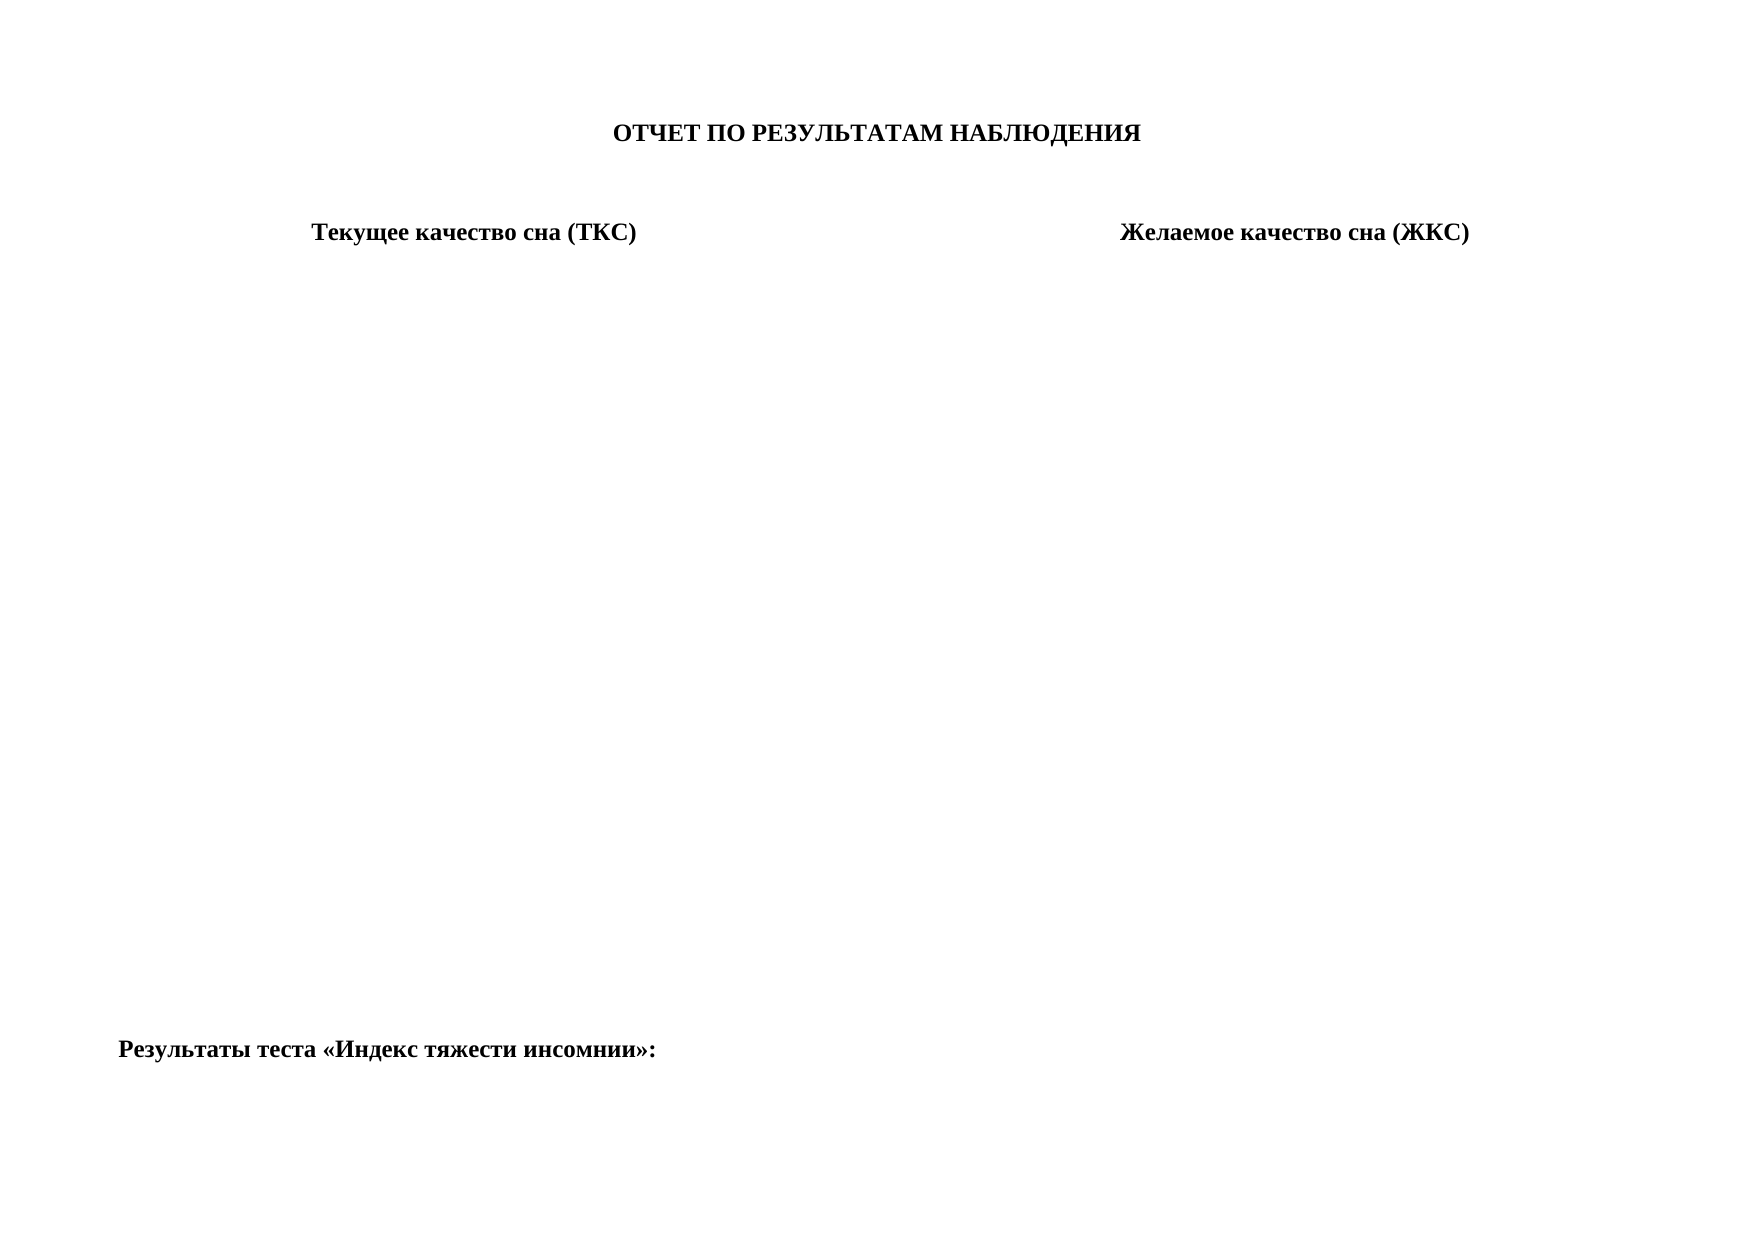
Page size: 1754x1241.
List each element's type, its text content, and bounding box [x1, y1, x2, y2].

text ОТЧЕТ ПО РЕЗУЛЬТАТАМ НАБЛЮДЕНИЯ [118, 118, 1636, 147]
table_header Текущее качество сна (ТКС) [57, 206, 891, 342]
table_header Желаемое качество сна (ЖКС) [893, 206, 1697, 342]
text Результаты теста «Индекс тяжести инсомнии»: [118, 1034, 1636, 1063]
